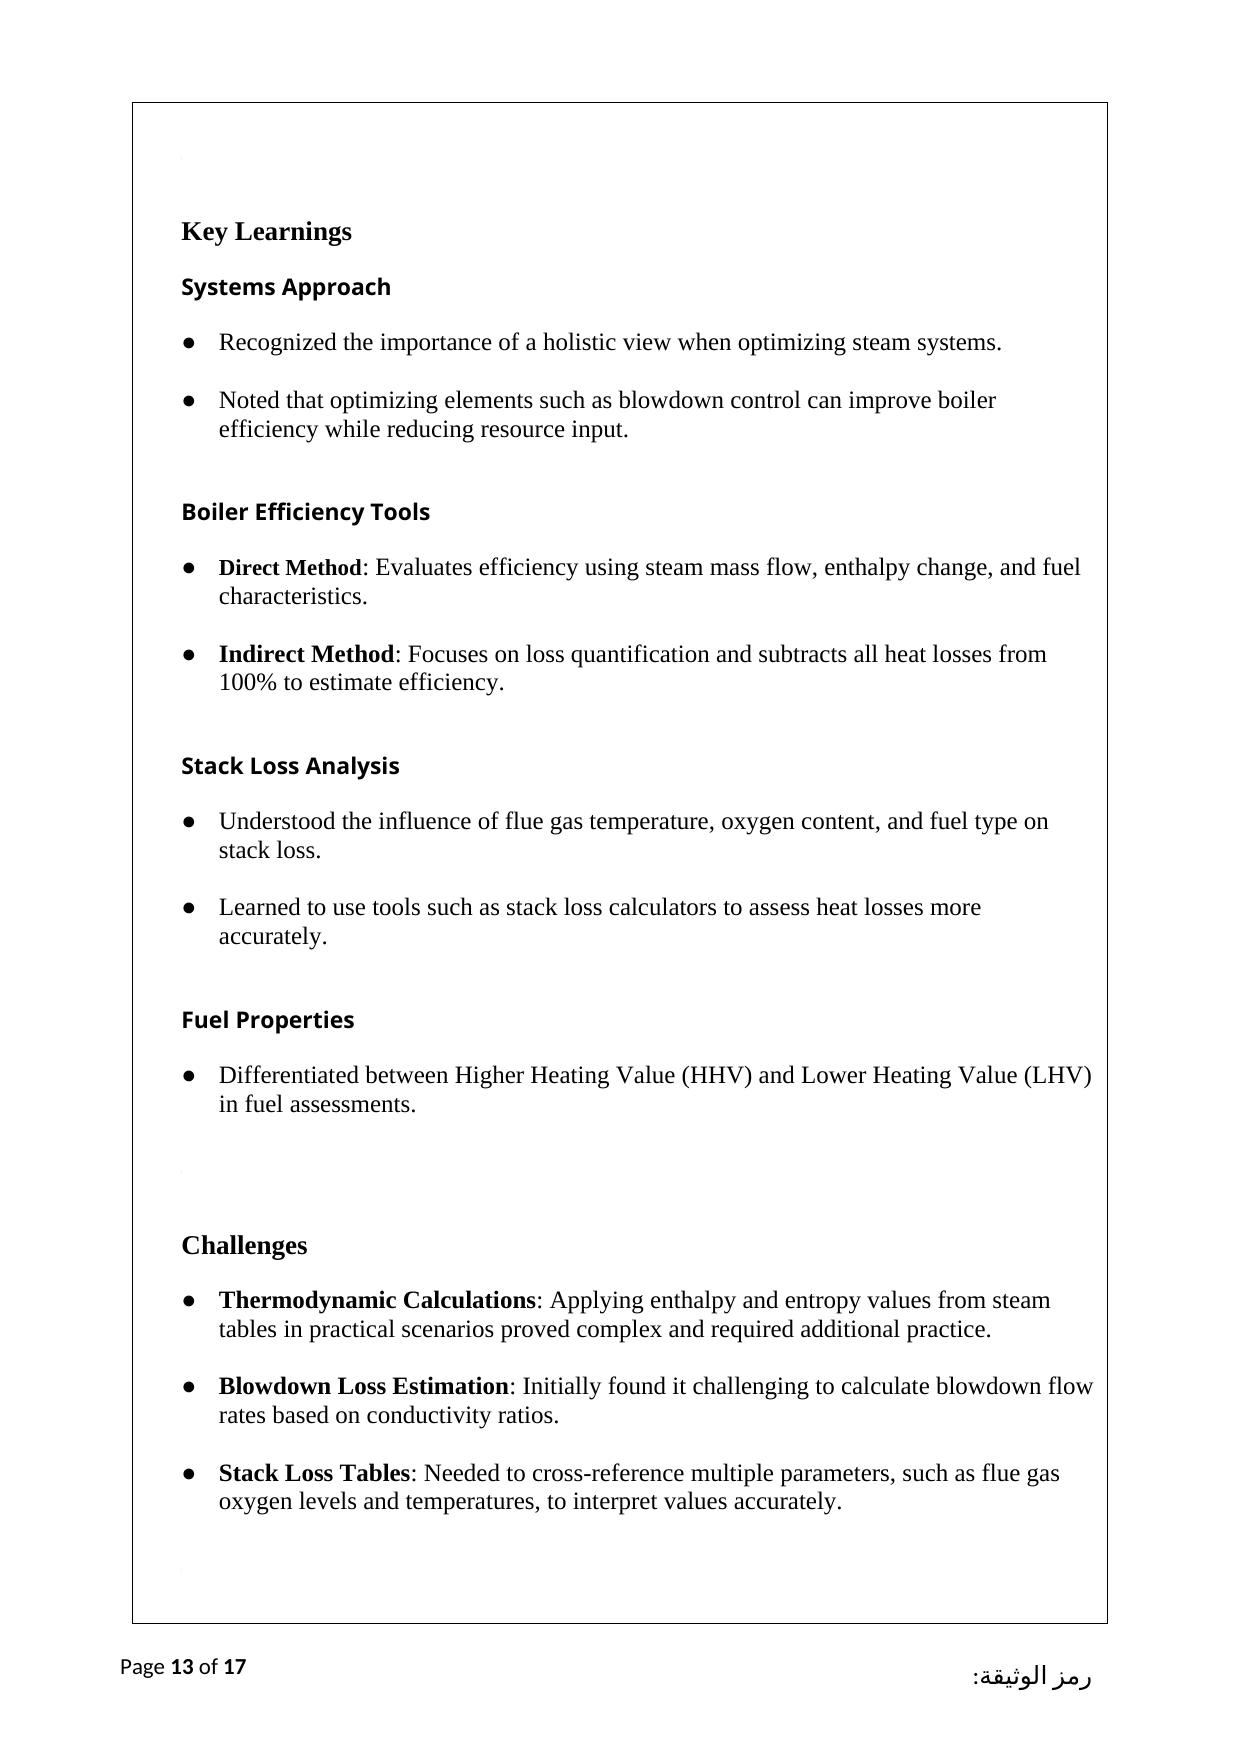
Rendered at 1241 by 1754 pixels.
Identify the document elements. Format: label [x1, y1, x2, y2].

table_cell [133, 103, 1107, 1623]
